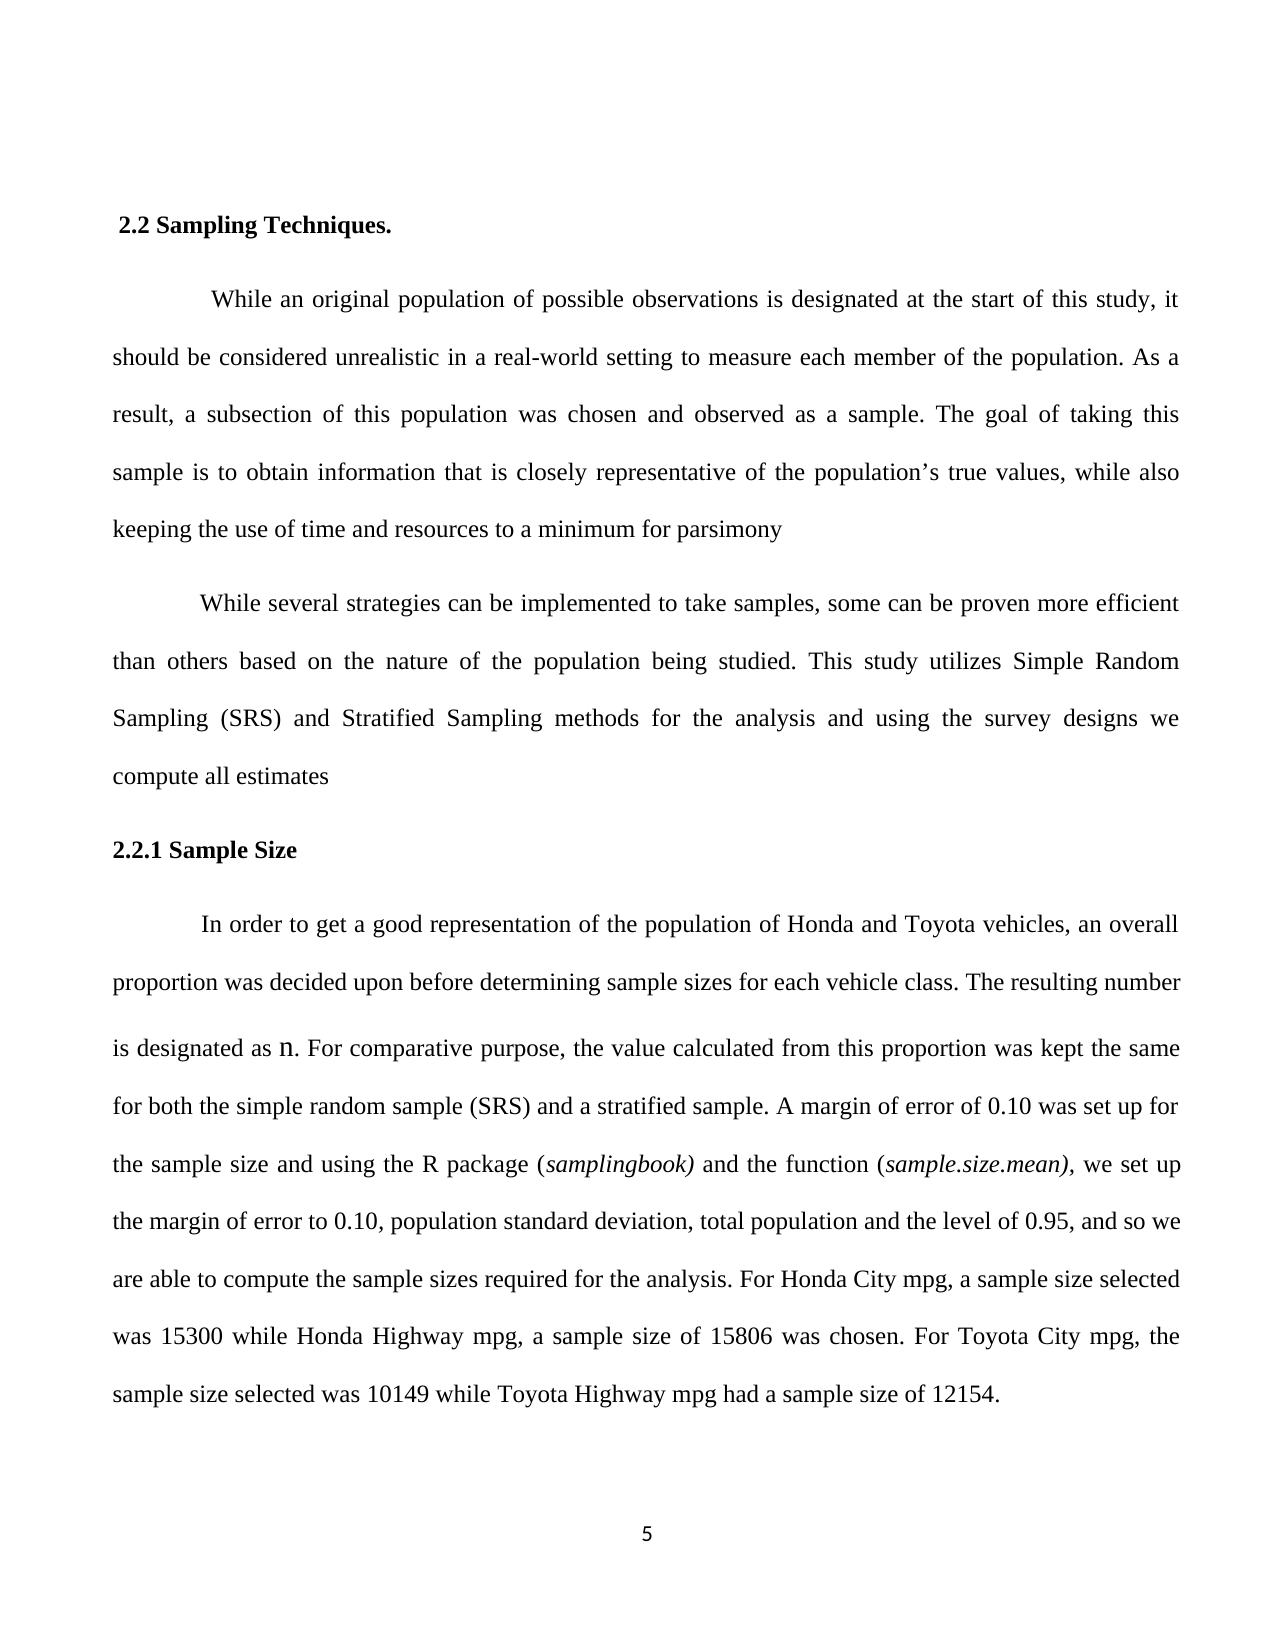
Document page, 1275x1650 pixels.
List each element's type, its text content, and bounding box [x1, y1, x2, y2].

text 2.2 Sampling Techniques. [112, 210, 1181, 239]
text In order to get a good representation of the population of Honda and Toyota vehicles, an overall proportion was decided upon before determining sample sizes for each vehicle class. The resulting number is designated as n. For comparative purpose, the value calculated from this proportion was kept the same for both the simple random sample (SRS) and a stratified sample. A margin of error of 0.10 was set up for the sample size and using the R package (samplingbook) and the function (sample.size.mean), we set up the margin of error to 0.10, population standard deviation, total population and the level of 0.95, and so we are able to compute the sample sizes required for the analysis. For Honda City mpg, a sample size selected was 15300 while Honda Highway mpg, a sample size of 15806 was chosen. For Toyota City mpg, the sample size selected was 10149 while Toyota Highway mpg had a sample size of 12154. [112, 909, 1181, 1407]
text While an original population of possible observations is designated at the start of this study, it should be considered unrealistic in a real-world setting to measure each member of the population. As a result, a subsection of this population was chosen and observed as a sample. The goal of taking this sample is to obtain information that is closely representative of the population’s true values, while also keeping the use of time and resources to a minimum for parsimony [112, 284, 1181, 543]
text While several strategies can be implemented to take samples, some can be proven more efficient than others based on the nature of the population being studied. This study utilizes Simple Random Sampling (SRS) and Stratified Sampling methods for the analysis and using the survey designs we compute all estimates [112, 588, 1181, 789]
text 2.2.1 Sample Size [112, 835, 1181, 864]
